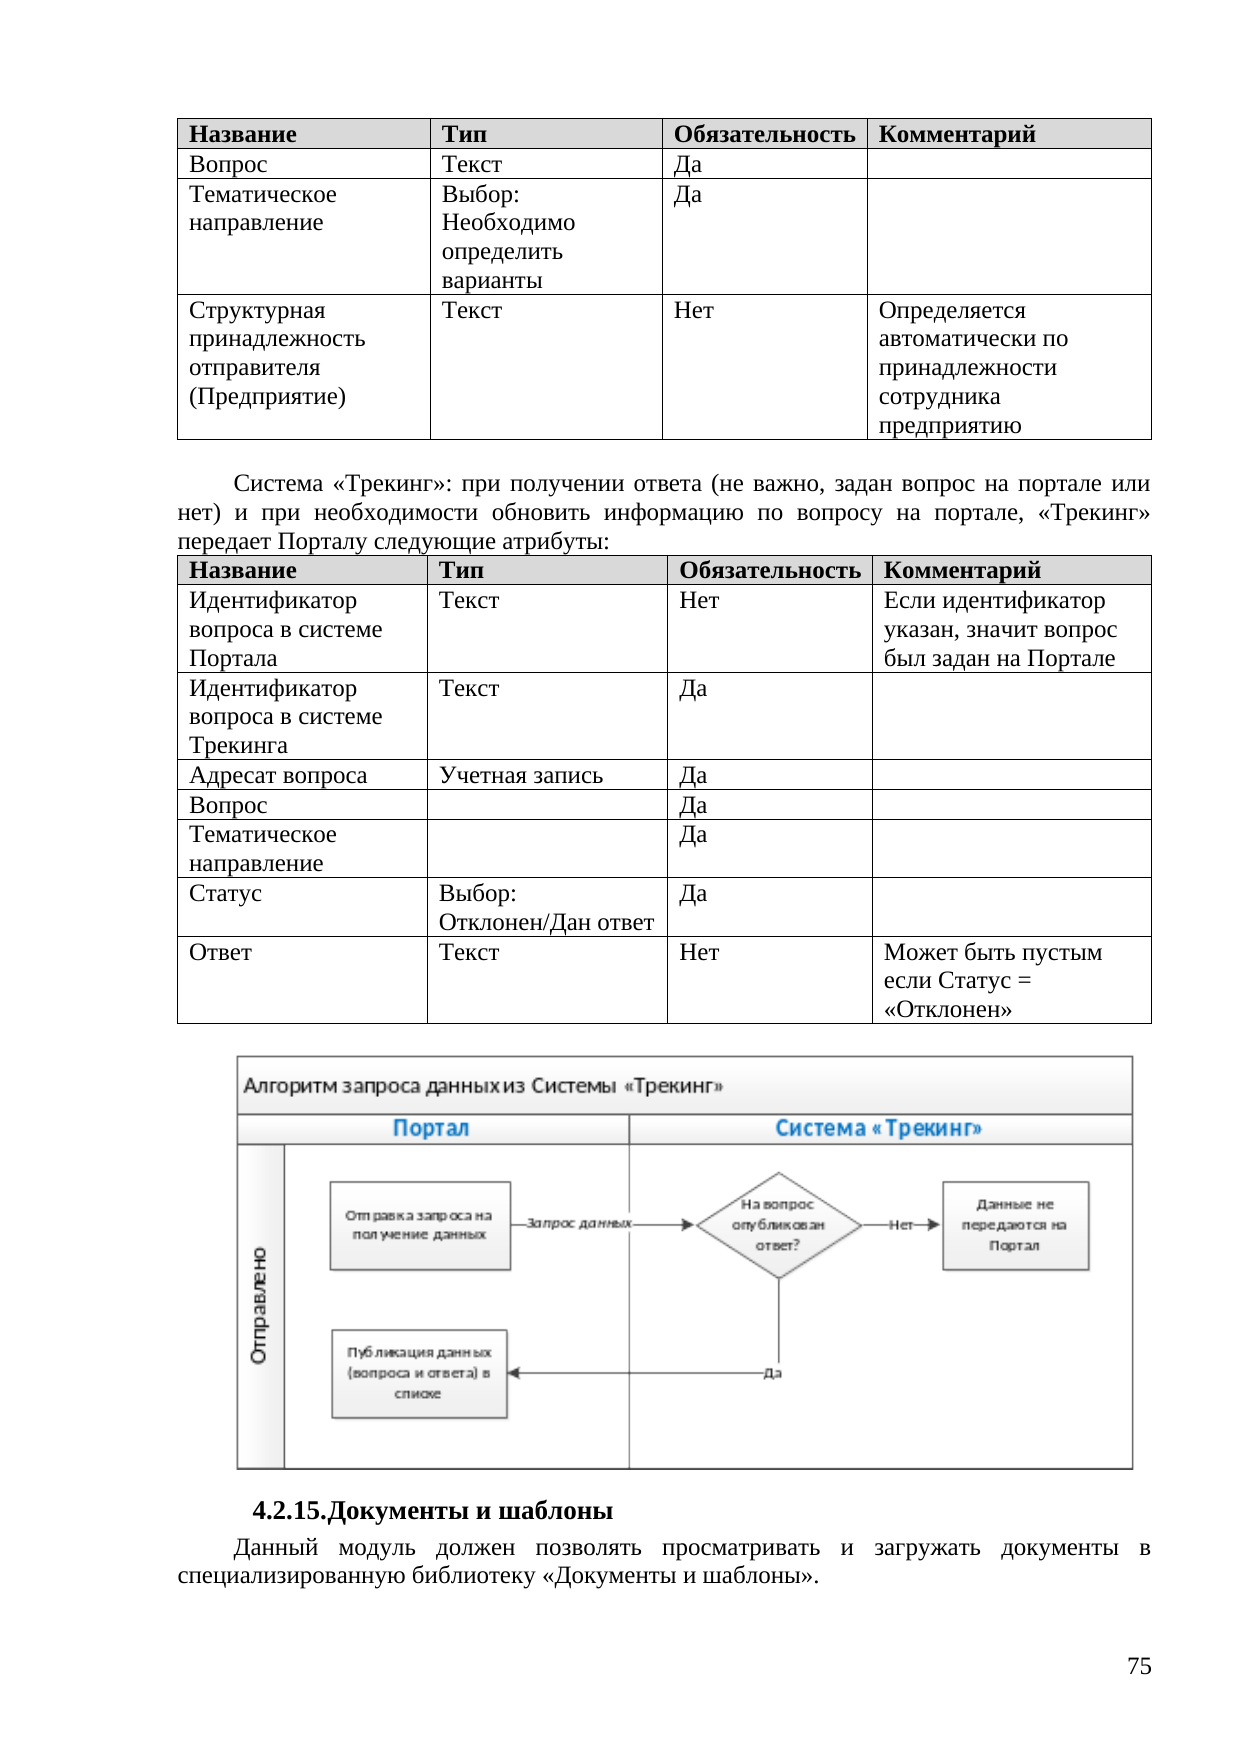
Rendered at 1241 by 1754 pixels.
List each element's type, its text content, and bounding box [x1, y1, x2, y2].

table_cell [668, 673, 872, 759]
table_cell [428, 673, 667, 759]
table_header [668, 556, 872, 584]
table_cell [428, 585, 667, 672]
text Система «Трекинг»: при получении ответа (не важно, задан вопрос на портале или нет) и при необходимости обновить информацию по вопросу на портале, «Трекинг» передает Порталу следующие атрибуты: [177, 468, 1152, 554]
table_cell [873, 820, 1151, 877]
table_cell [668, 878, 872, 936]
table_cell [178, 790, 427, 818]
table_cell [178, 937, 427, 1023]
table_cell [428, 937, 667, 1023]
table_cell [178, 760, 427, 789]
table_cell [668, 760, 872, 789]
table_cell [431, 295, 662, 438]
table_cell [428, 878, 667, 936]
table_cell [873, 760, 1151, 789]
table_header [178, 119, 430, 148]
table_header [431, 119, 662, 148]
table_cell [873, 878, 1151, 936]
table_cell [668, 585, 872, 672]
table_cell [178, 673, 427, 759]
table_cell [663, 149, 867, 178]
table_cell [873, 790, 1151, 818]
text Данный модуль должен позволять просматривать и загружать документы в специализированную библиотеку «Документы и шаблоны». [177, 1532, 1152, 1589]
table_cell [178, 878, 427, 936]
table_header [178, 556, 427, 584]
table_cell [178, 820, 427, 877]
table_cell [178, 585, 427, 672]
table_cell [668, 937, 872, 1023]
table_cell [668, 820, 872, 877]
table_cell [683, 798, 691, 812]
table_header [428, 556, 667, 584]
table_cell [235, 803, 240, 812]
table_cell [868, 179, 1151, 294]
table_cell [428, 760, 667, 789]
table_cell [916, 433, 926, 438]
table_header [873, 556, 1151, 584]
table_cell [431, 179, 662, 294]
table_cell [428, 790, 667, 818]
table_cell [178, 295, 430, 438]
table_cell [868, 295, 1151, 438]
subtitle Документы и шаблоны [252, 1494, 1152, 1525]
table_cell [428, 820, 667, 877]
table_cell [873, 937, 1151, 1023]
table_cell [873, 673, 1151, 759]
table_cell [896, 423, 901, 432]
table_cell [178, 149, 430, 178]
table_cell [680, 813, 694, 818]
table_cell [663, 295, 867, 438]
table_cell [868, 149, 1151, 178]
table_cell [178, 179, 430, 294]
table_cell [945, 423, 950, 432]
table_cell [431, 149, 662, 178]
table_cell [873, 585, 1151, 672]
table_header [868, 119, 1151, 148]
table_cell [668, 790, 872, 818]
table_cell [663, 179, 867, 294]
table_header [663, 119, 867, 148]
